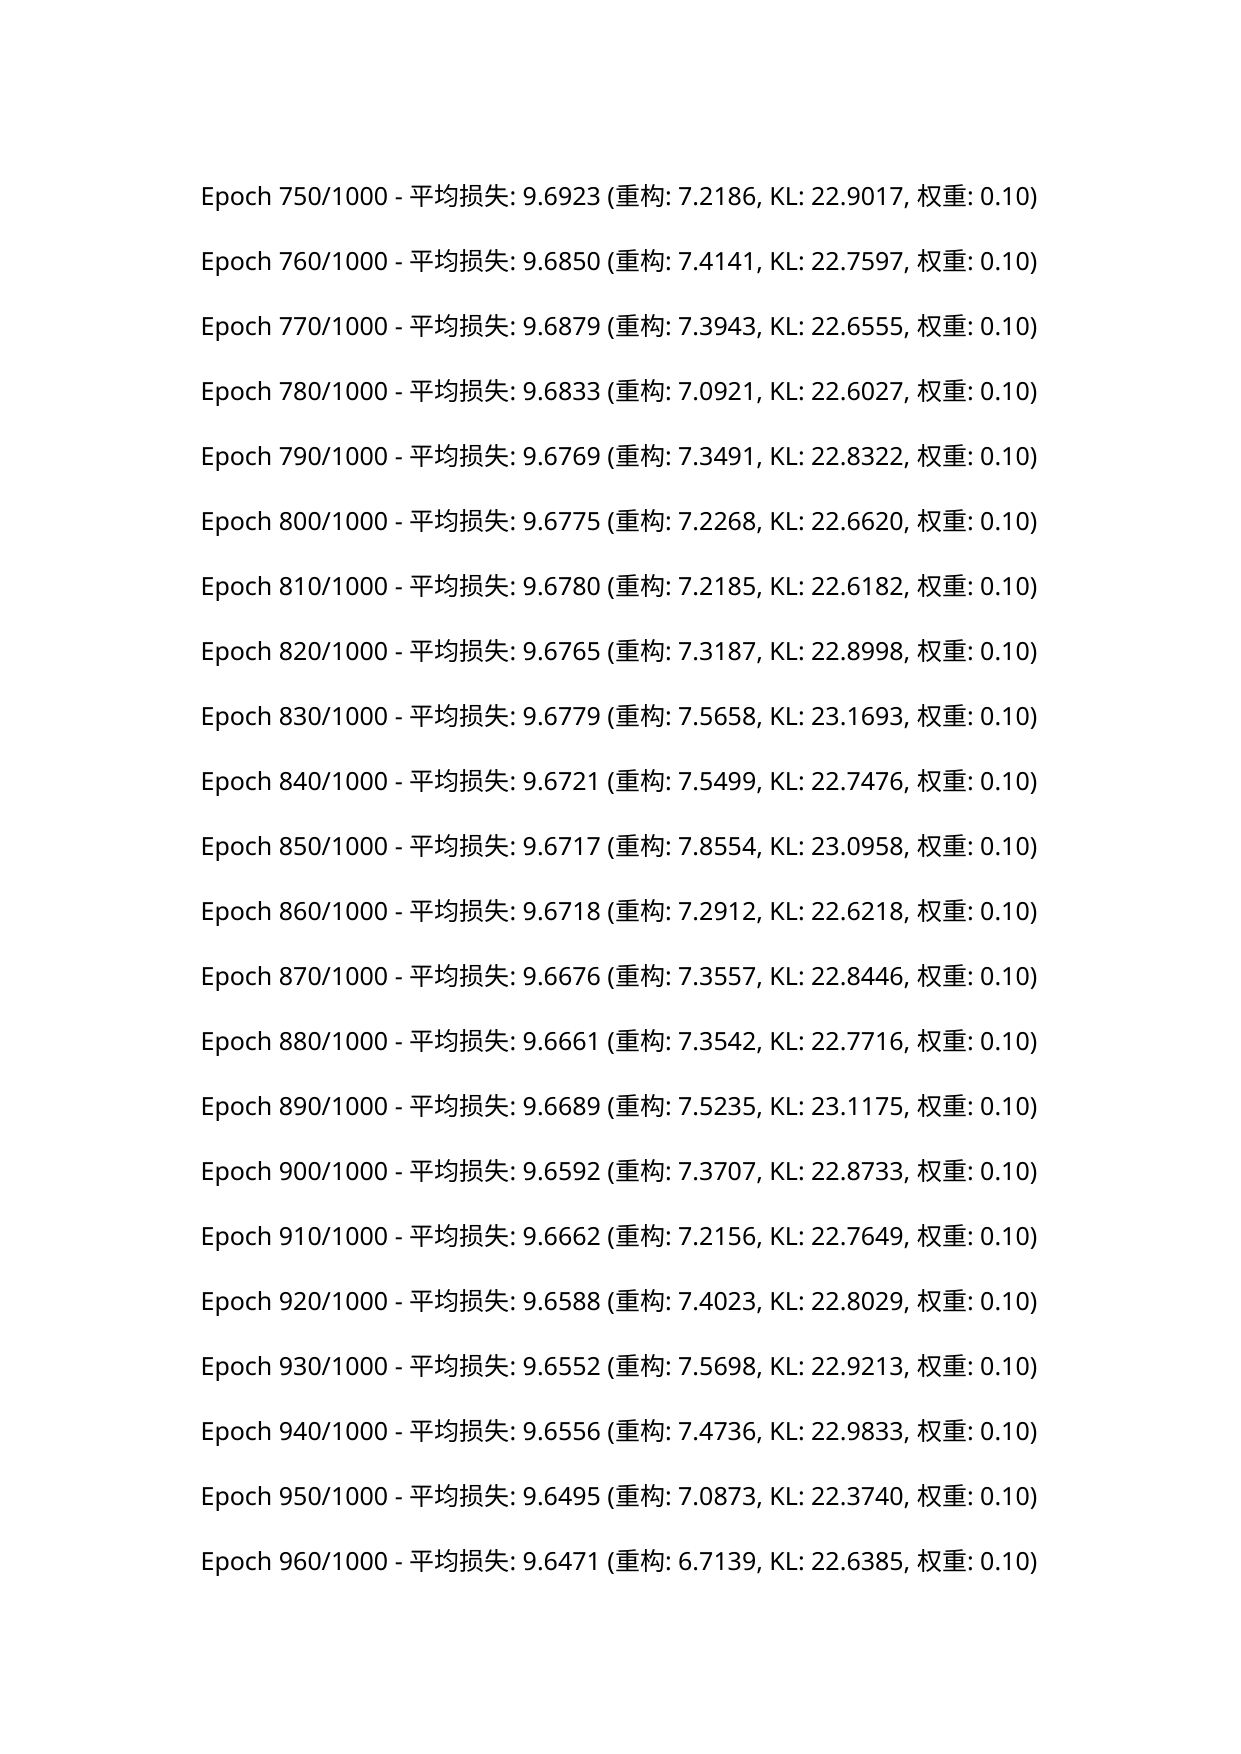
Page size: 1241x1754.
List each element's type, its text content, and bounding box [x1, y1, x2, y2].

text Epoch 820/1000 - 平均损失: 9.6765 (重构: 7.3187, KL: 22.8998, 权重: 0.10) [187, 617, 1053, 682]
text Epoch 900/1000 - 平均损失: 9.6592 (重构: 7.3707, KL: 22.8733, 权重: 0.10) [187, 1137, 1053, 1202]
text Epoch 760/1000 - 平均损失: 9.6850 (重构: 7.4141, KL: 22.7597, 权重: 0.10) [187, 227, 1053, 292]
text Epoch 880/1000 - 平均损失: 9.6661 (重构: 7.3542, KL: 22.7716, 权重: 0.10) [187, 1007, 1053, 1072]
text Epoch 790/1000 - 平均损失: 9.6769 (重构: 7.3491, KL: 22.8322, 权重: 0.10) [187, 422, 1053, 487]
text Epoch 930/1000 - 平均损失: 9.6552 (重构: 7.5698, KL: 22.9213, 权重: 0.10) [187, 1332, 1053, 1397]
text Epoch 870/1000 - 平均损失: 9.6676 (重构: 7.3557, KL: 22.8446, 权重: 0.10) [187, 942, 1053, 1007]
text Epoch 750/1000 - 平均损失: 9.6923 (重构: 7.2186, KL: 22.9017, 权重: 0.10) [187, 162, 1053, 227]
text Epoch 830/1000 - 平均损失: 9.6779 (重构: 7.5658, KL: 23.1693, 权重: 0.10) [187, 682, 1053, 747]
text Epoch 890/1000 - 平均损失: 9.6689 (重构: 7.5235, KL: 23.1175, 权重: 0.10) [187, 1072, 1053, 1137]
text Epoch 860/1000 - 平均损失: 9.6718 (重构: 7.2912, KL: 22.6218, 权重: 0.10) [187, 877, 1053, 942]
text Epoch 780/1000 - 平均损失: 9.6833 (重构: 7.0921, KL: 22.6027, 权重: 0.10) [187, 357, 1053, 422]
text Epoch 800/1000 - 平均损失: 9.6775 (重构: 7.2268, KL: 22.6620, 权重: 0.10) [187, 487, 1053, 552]
text Epoch 840/1000 - 平均损失: 9.6721 (重构: 7.5499, KL: 22.7476, 权重: 0.10) [187, 747, 1053, 812]
text Epoch 910/1000 - 平均损失: 9.6662 (重构: 7.2156, KL: 22.7649, 权重: 0.10) [187, 1202, 1053, 1267]
text Epoch 810/1000 - 平均损失: 9.6780 (重构: 7.2185, KL: 22.6182, 权重: 0.10) [187, 552, 1053, 617]
text Epoch 960/1000 - 平均损失: 9.6471 (重构: 6.7139, KL: 22.6385, 权重: 0.10) [187, 1527, 1053, 1592]
text Epoch 770/1000 - 平均损失: 9.6879 (重构: 7.3943, KL: 22.6555, 权重: 0.10) [187, 292, 1053, 357]
text Epoch 850/1000 - 平均损失: 9.6717 (重构: 7.8554, KL: 23.0958, 权重: 0.10) [187, 812, 1053, 877]
text Epoch 920/1000 - 平均损失: 9.6588 (重构: 7.4023, KL: 22.8029, 权重: 0.10) [187, 1267, 1053, 1332]
text Epoch 940/1000 - 平均损失: 9.6556 (重构: 7.4736, KL: 22.9833, 权重: 0.10) [187, 1397, 1053, 1462]
text Epoch 950/1000 - 平均损失: 9.6495 (重构: 7.0873, KL: 22.3740, 权重: 0.10) [187, 1462, 1053, 1527]
